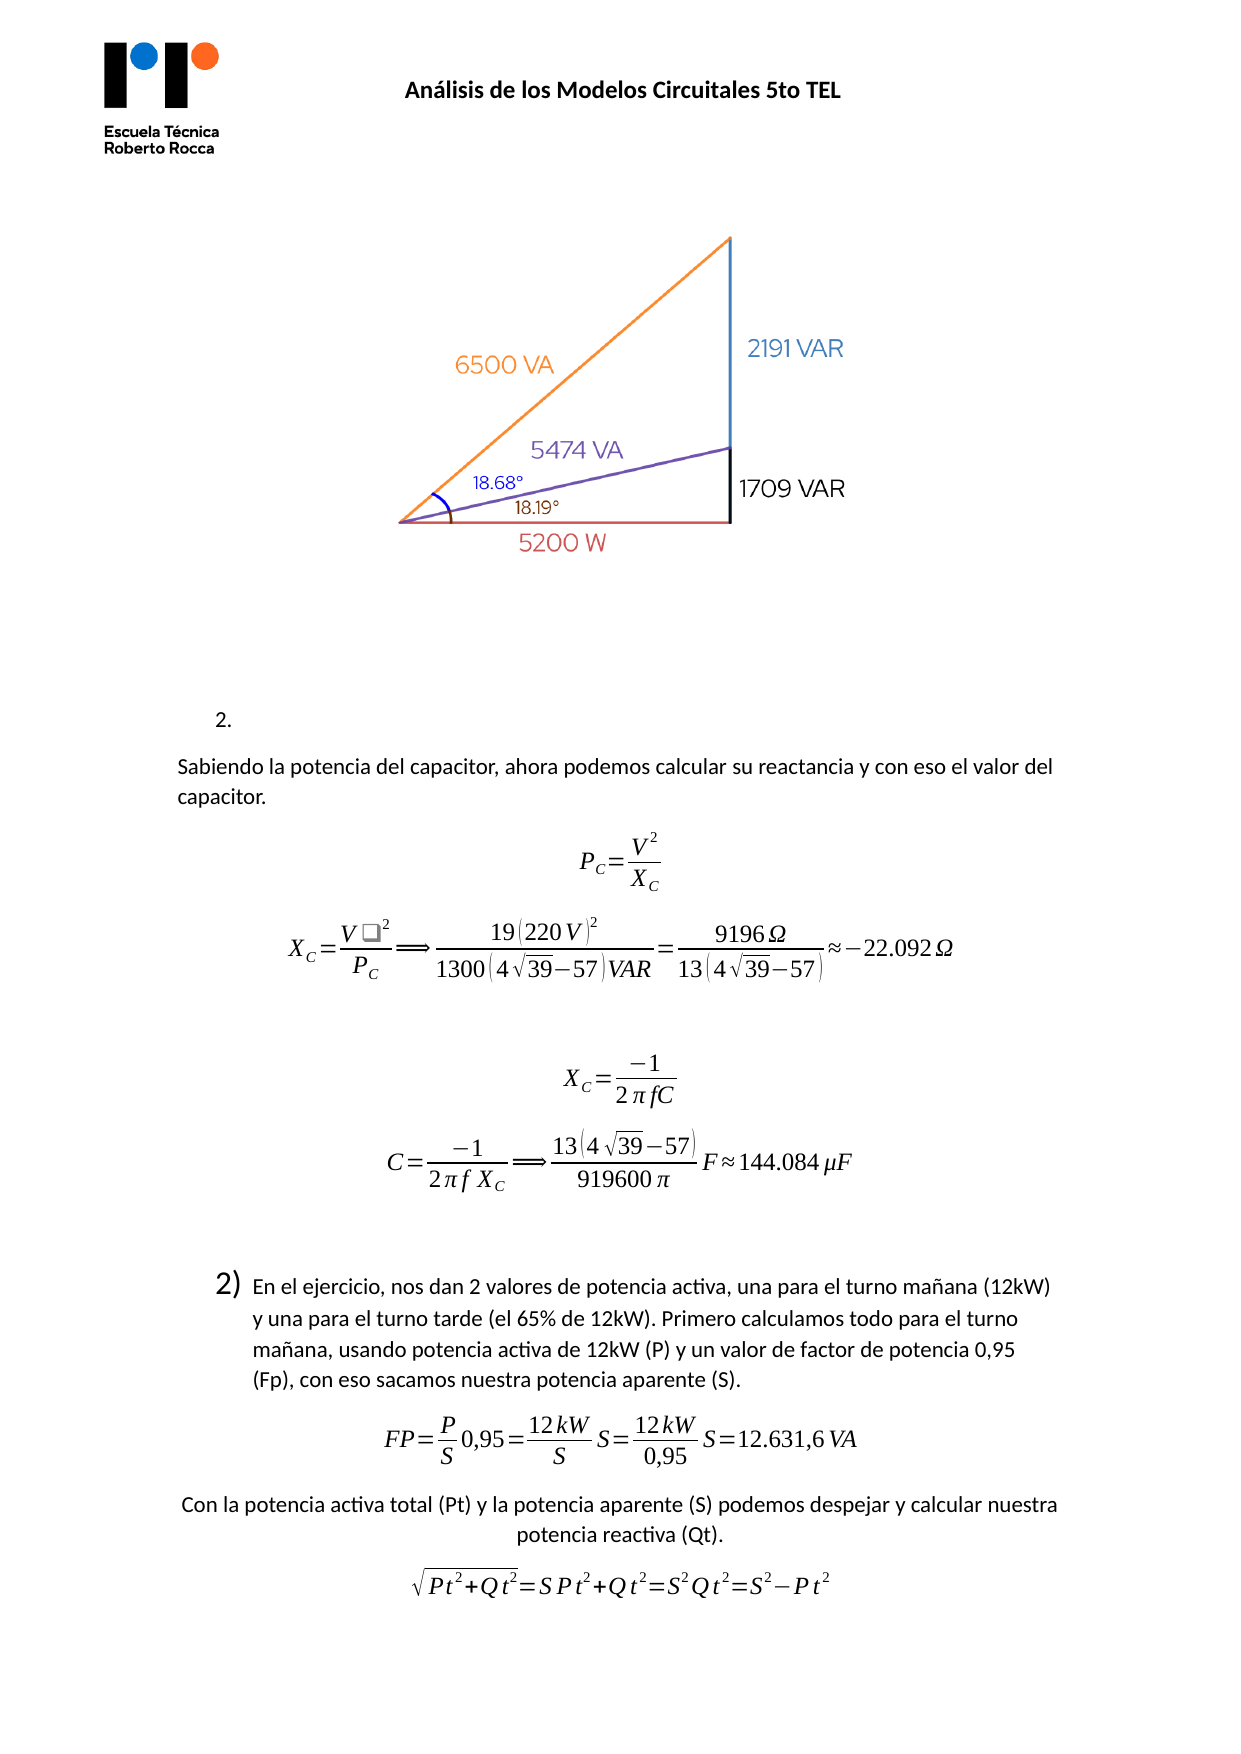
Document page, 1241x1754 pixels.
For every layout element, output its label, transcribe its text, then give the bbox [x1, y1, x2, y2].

list En el ejercicio, nos dan 2 valores de potencia activa, una para el turno mañana (12kW) y una para el turno tarde (el 65% de 12kW). Primero calculamos todo para el turno mañana, usando potencia activa de 12kW (P) y un valor de factor de potencia 0,95 (Fp), con eso sacamos nuestra potencia aparente (S). [215, 1262, 1063, 1393]
picture [81, 20, 238, 177]
text Con la potencia activa total (Pt) y la potencia aparente (S) podemos despejar y calcular nuestra potencia reactiva (Qt). [177, 1490, 1063, 1548]
text Sabiendo la potencia del capacitor, ahora podemos calcular su reactancia y con eso el valor del capacitor. [177, 752, 1063, 810]
picture [368, 188, 872, 593]
